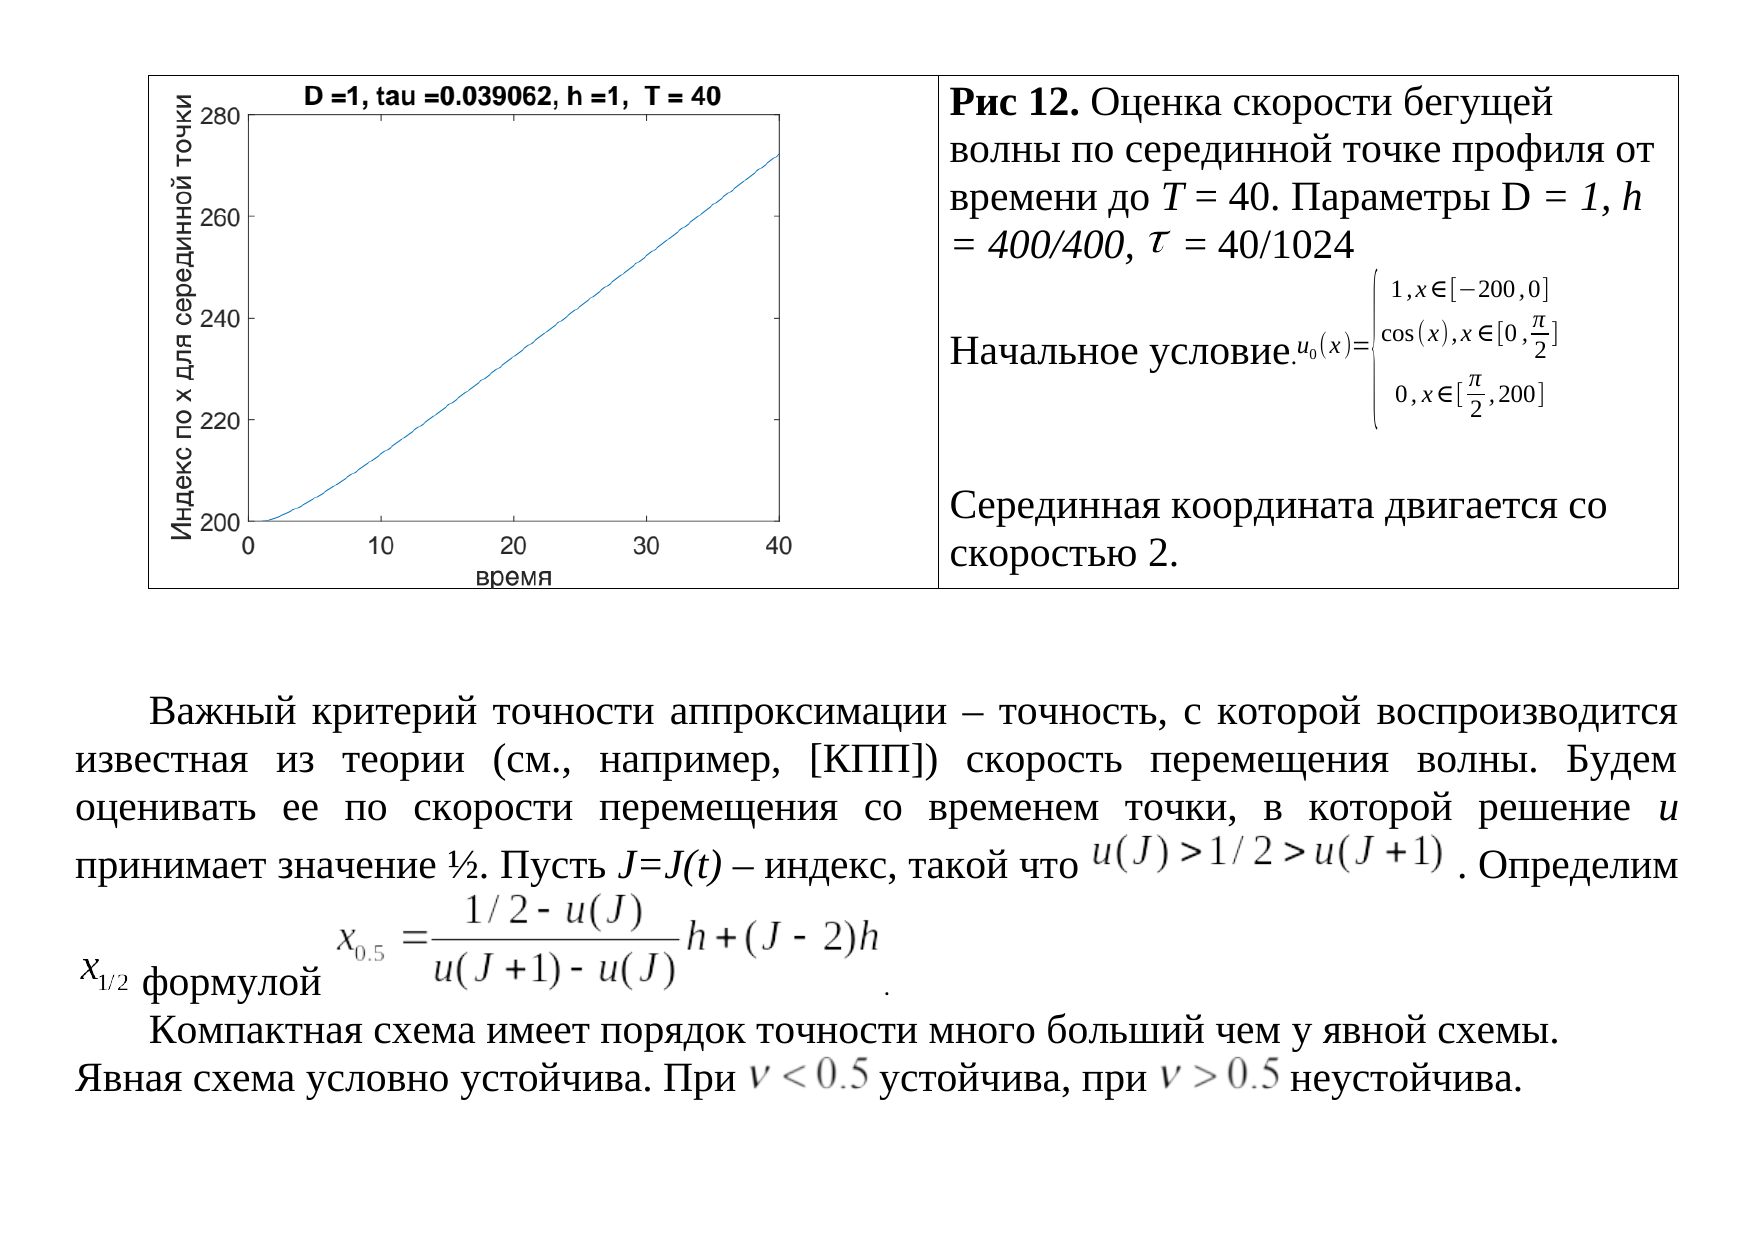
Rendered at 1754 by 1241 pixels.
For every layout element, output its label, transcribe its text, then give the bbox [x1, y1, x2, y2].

text Важный критерий точности аппроксимации – точность, с которой воспроизводится известная из теории (см., например, [КПП]) скорость перемещения волны. Будем оценивать ее по скорости перемещения со временем точки, в которой решение u принимает значение ½. Пусть J=J(t) – индекс, такой что . Определим формулой . [75, 685, 1679, 1005]
table_header [149, 76, 938, 588]
table_header Рис 12. Оценка скорости бегущей волны по серединной точке профиля от времени до T = 40. Параметры D = 1, h = 400/400, = 40/1024 Начальное условие. Серединная координата двигается со скоростью 2. [939, 76, 1678, 588]
text Компактная схема имеет порядок точности много больший чем у явной схемы. [75, 1005, 1679, 1053]
text Явная схема условно устойчива. При устойчива, при неустойчива. [75, 1053, 1679, 1101]
